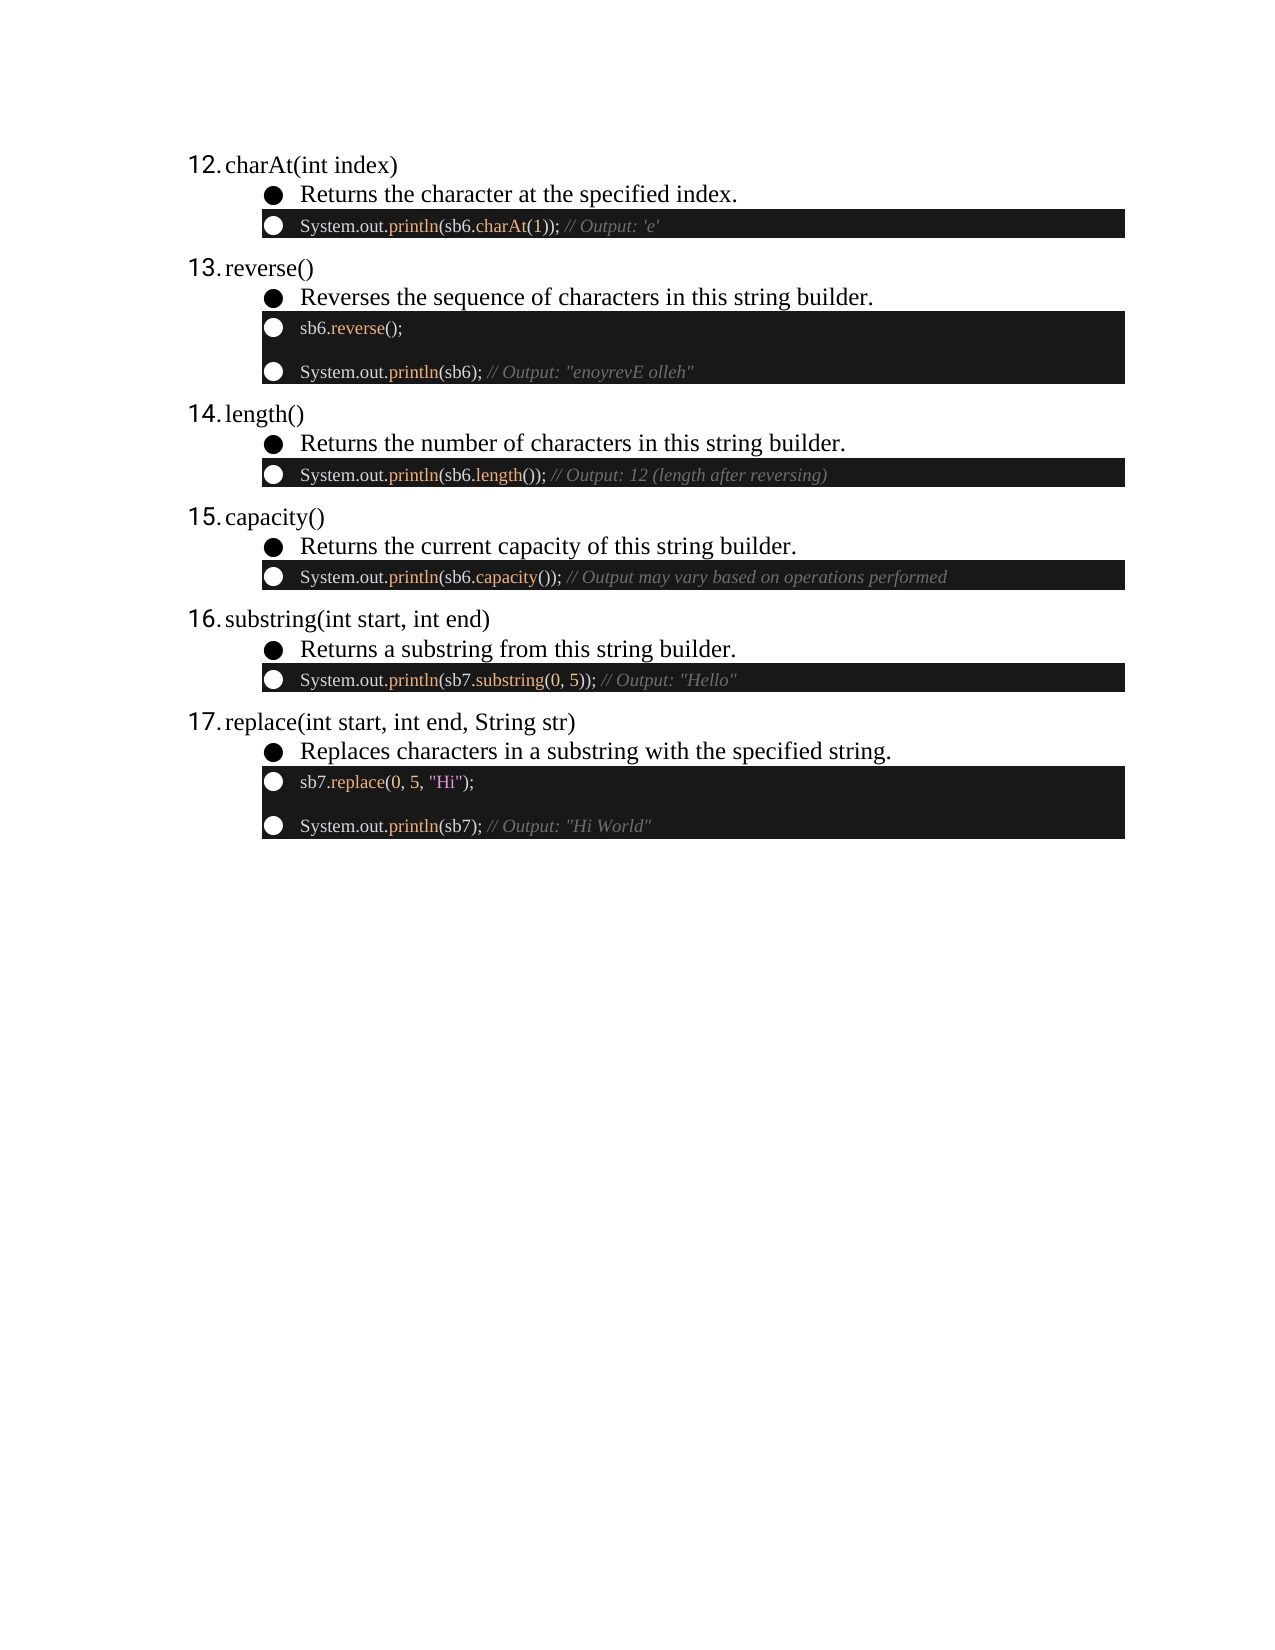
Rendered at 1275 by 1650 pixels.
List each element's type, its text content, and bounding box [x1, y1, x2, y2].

list System.out.println(sb6.capacity()); // Output may vary based on operations performed [262, 560, 1125, 590]
list System.out.println(sb6.length()); // Output: 12 (length after reversing) [262, 458, 1125, 487]
list length() [187, 399, 1125, 428]
list System.out.println(sb7); // Output: "Hi World" [262, 809, 1125, 839]
list System.out.println(sb6.charAt(1)); // Output: 'e' [262, 209, 1125, 238]
list replace(int start, int end, String str) [187, 707, 1125, 736]
list System.out.println(sb6); // Output: "enoyrevE olleh" [262, 355, 1125, 384]
list sb6.reverse(); [262, 311, 1125, 341]
list reverse() [187, 253, 1125, 282]
list Replaces characters in a substring with the specified string. [262, 736, 1125, 766]
list Returns the current capacity of this string builder. [262, 531, 1125, 560]
list Returns the number of characters in this string builder. [262, 428, 1125, 458]
list System.out.println(sb7.substring(0, 5)); // Output: "Hello" [262, 663, 1125, 692]
list Returns the character at the specified index. [262, 179, 1125, 209]
list sb7.replace(0, 5, "Hi"); [262, 766, 1125, 795]
list Returns a substring from this string builder. [262, 634, 1125, 663]
list charAt(int index) [187, 150, 1125, 179]
list capacity() [187, 502, 1125, 531]
list Reverses the sequence of characters in this string builder. [262, 282, 1125, 311]
list substring(int start, int end) [187, 604, 1125, 634]
